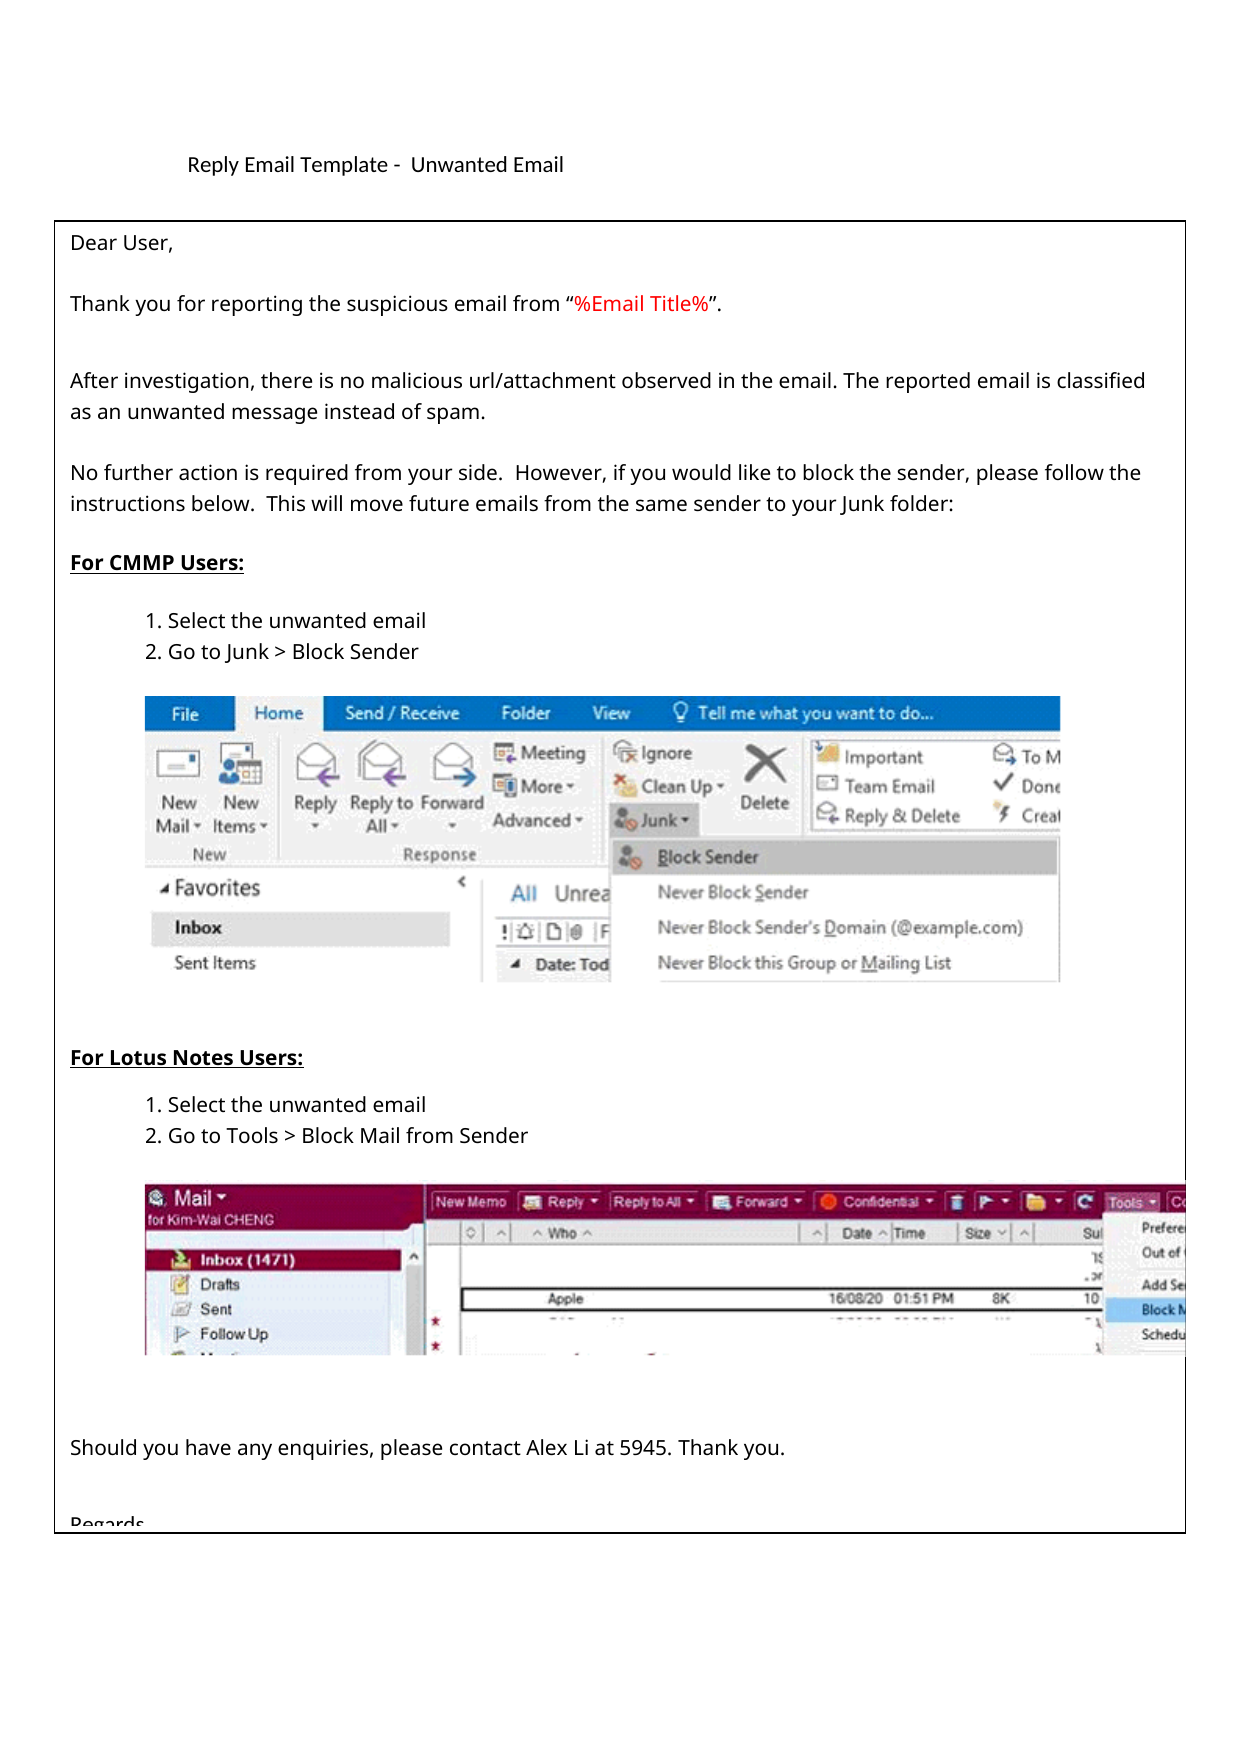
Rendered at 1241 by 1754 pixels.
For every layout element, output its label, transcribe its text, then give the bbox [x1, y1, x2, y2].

text Reply Email Template - Unwanted Email [187, 150, 1053, 178]
picture [144, 1180, 1186, 1357]
picture [144, 696, 1062, 984]
